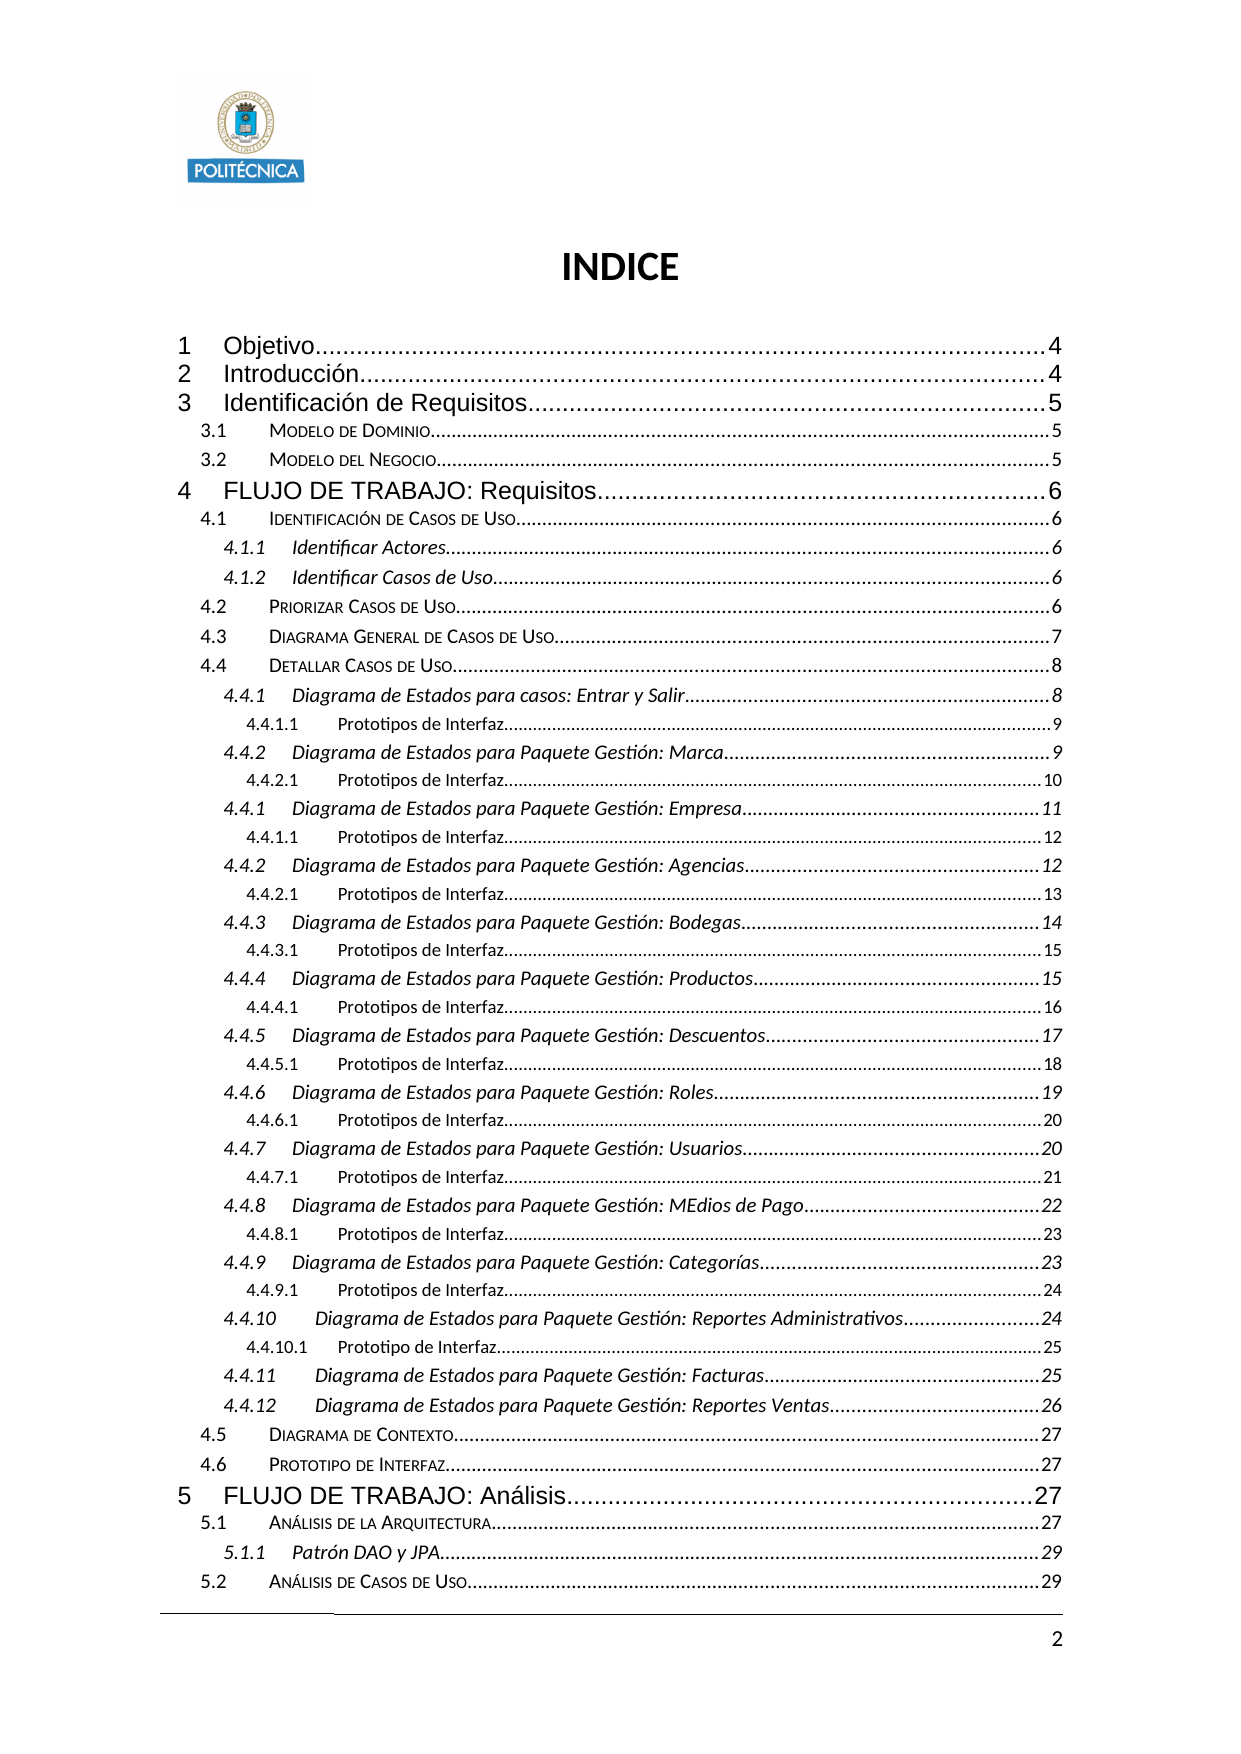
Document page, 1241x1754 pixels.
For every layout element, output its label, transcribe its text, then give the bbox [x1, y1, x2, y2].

text 4.4.9.1 Prototipos de Interfaz 24 [246, 1278, 1063, 1301]
text 4.4.5 Diagrama de Estados para Paquete Gestión: Descuentos 17 [223, 1022, 1063, 1048]
text 4.4.8.1 Prototipos de Interfaz 23 [246, 1222, 1063, 1245]
text 4.4.3.1 Prototipos de Interfaz 15 [246, 938, 1063, 961]
picture [177, 73, 310, 208]
text 4.2 Priorizar Casos de Uso 6 [200, 593, 1063, 619]
text 4.4.10 Diagrama de Estados para Paquete Gestión: Reportes Administrativos 24 [223, 1306, 1063, 1331]
text 5.1.1 Patrón DAO y JPA 29 [223, 1539, 1063, 1564]
text 4.1.1 Identificar Actores 6 [223, 534, 1063, 560]
text 4.4.11 Diagrama de Estados para Paquete Gestión: Facturas 25 [223, 1362, 1063, 1388]
text 4.3 Diagrama General de Casos de Uso 7 [200, 623, 1063, 648]
text 4.4.4 Diagrama de Estados para Paquete Gestión: Productos 15 [223, 966, 1063, 991]
text 4.4.1.1 Prototipos de Interfaz 9 [246, 712, 1063, 735]
text 4.5 Diagrama de Contexto 27 [200, 1421, 1063, 1447]
text 4.4.2 Diagrama de Estados para Paquete Gestión: Agencias 12 [223, 852, 1063, 878]
text INDICE [177, 240, 1063, 291]
text 4.4.9 Diagrama de Estados para Paquete Gestión: Categorías 23 [223, 1249, 1063, 1274]
text 3.2 Modelo del Negocio 5 [200, 446, 1063, 472]
text 5.2 Análisis de Casos de Uso 29 [200, 1568, 1063, 1594]
text 4.4.10.1 Prototipo de Interfaz 25 [246, 1335, 1063, 1358]
text 4.4.8 Diagrama de Estados para Paquete Gestión: MEdios de Pago 22 [223, 1192, 1063, 1218]
text 5.1 Análisis de la Arquitectura 27 [200, 1509, 1063, 1535]
text 4.4.1.1 Prototipos de Interfaz 12 [246, 825, 1063, 848]
text 4.4.2 Diagrama de Estados para Paquete Gestión: Marca 9 [223, 739, 1063, 764]
text 4.4.4.1 Prototipos de Interfaz 16 [246, 995, 1063, 1018]
text 4.1 Identificación de Casos de Uso 6 [200, 505, 1063, 530]
text 4.4.2.1 Prototipos de Interfaz 13 [246, 882, 1063, 905]
text 4.4.7.1 Prototipos de Interfaz 21 [246, 1165, 1063, 1188]
text 4.4.6.1 Prototipos de Interfaz 20 [246, 1108, 1063, 1131]
text 4.4.2.1 Prototipos de Interfaz 10 [246, 768, 1063, 791]
text 4.4.5.1 Prototipos de Interfaz 18 [246, 1052, 1063, 1075]
text 4.4.1 Diagrama de Estados para casos: Entrar y Salir 8 [223, 682, 1063, 708]
text 4.4 Detallar Casos de Uso 8 [200, 653, 1063, 678]
text 4.6 Prototipo de Interfaz 27 [200, 1451, 1063, 1476]
text 4.4.7 Diagrama de Estados para Paquete Gestión: Usuarios 20 [223, 1136, 1063, 1161]
text 4.4.6 Diagrama de Estados para Paquete Gestión: Roles 19 [223, 1079, 1063, 1104]
text 4.4.12 Diagrama de Estados para Paquete Gestión: Reportes Ventas 26 [223, 1392, 1063, 1417]
text 4.4.1 Diagrama de Estados para Paquete Gestión: Empresa 11 [223, 796, 1063, 821]
text 3.1 Modelo de Dominio 5 [200, 417, 1063, 442]
text 4.4.3 Diagrama de Estados para Paquete Gestión: Bodegas 14 [223, 909, 1063, 934]
text 4.1.2 Identificar Casos de Uso 6 [223, 564, 1063, 589]
